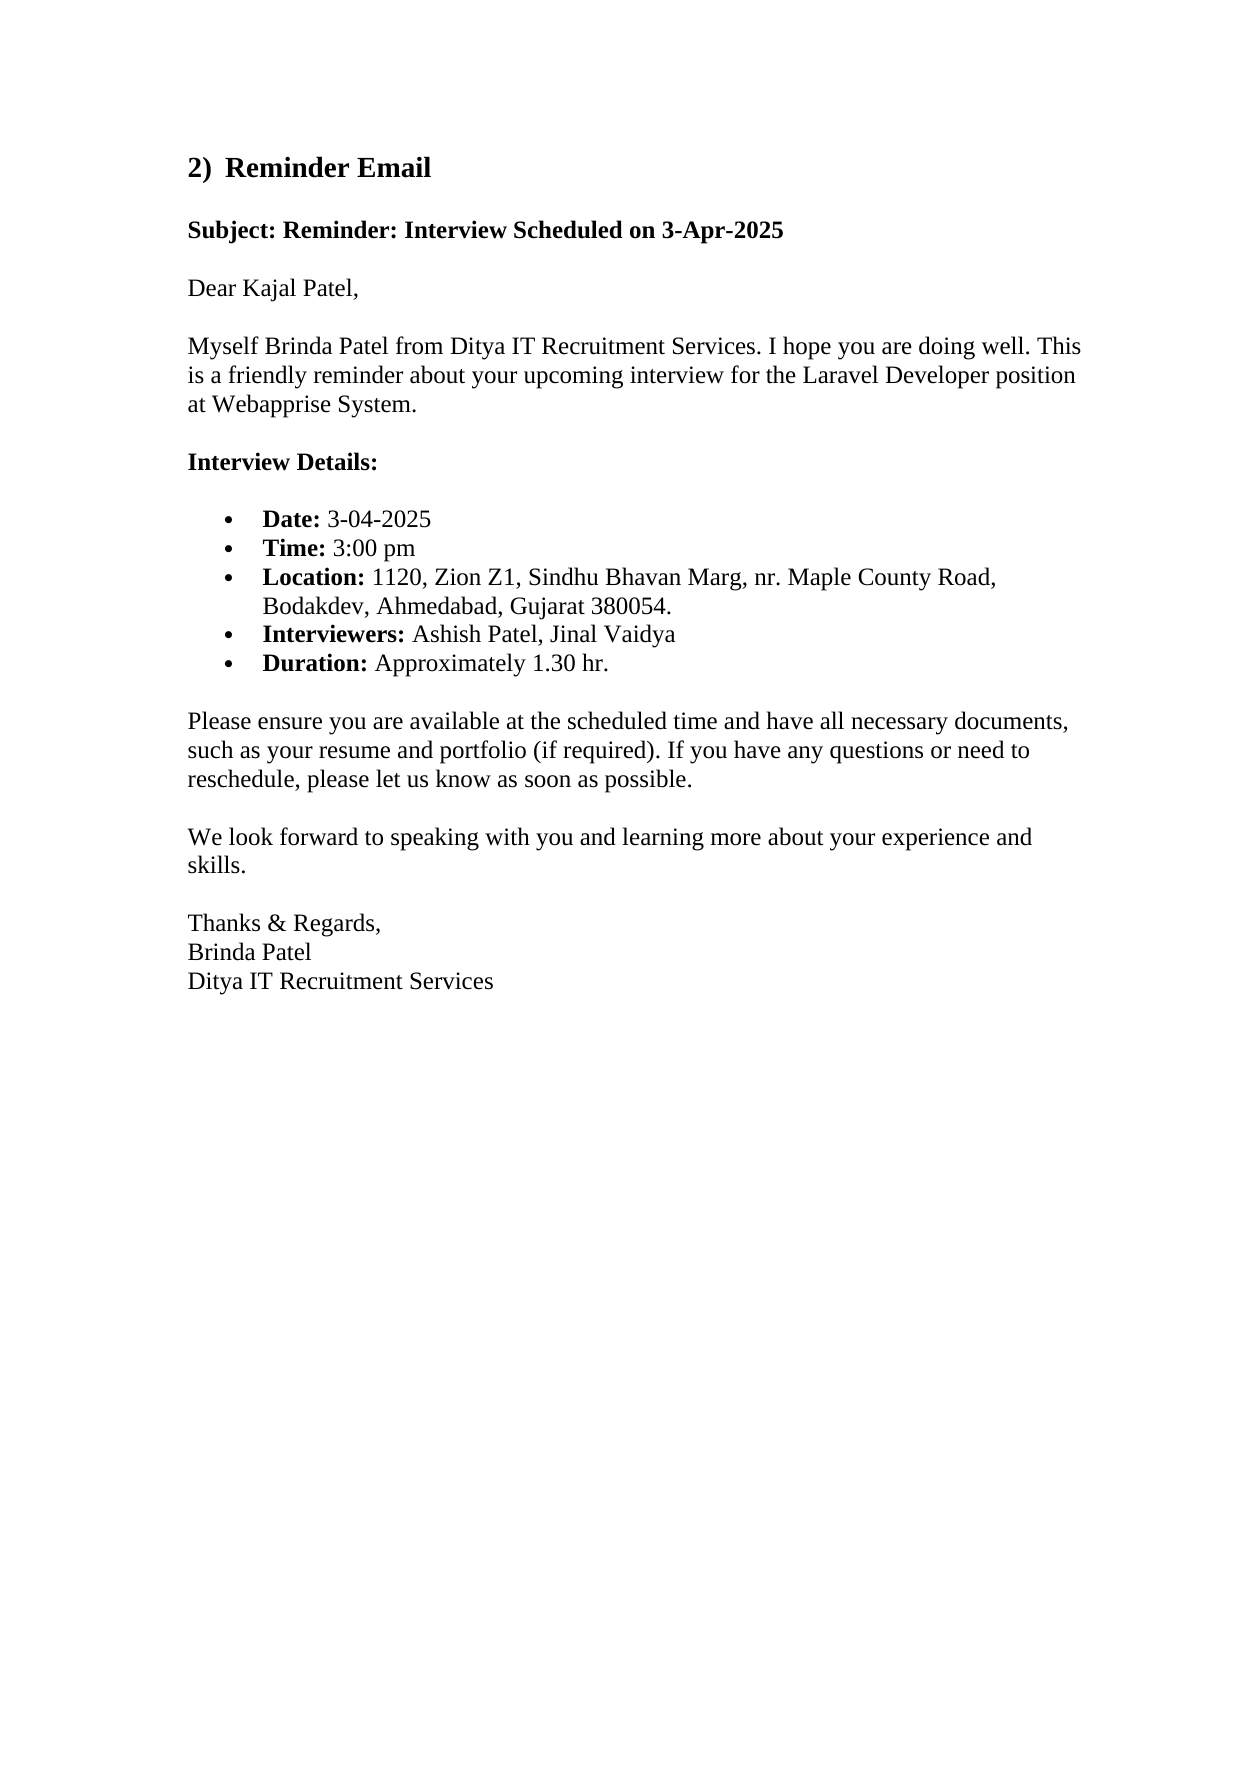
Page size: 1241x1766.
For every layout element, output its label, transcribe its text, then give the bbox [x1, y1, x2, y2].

list Interviewers: Ashish Patel, Jinal Vaidya [225, 619, 1090, 648]
text We look forward to speaking with you and learning more about your experience and skills. [187, 822, 1090, 879]
subtitle Subject: Reminder: Interview Scheduled on 3-Apr-2025 [150, 215, 1090, 244]
text Myself Brinda Patel from Ditya IT Recruitment Services. I hope you are doing well. This is a friendly reminder about your upcoming interview for the Laravel Developer position at Webapprise System. [187, 331, 1090, 417]
text Thanks & Regards, Brinda Patel Ditya IT Recruitment Services [187, 908, 1090, 994]
list Time: 3:00 pm [225, 533, 1090, 562]
list Reminder Email [187, 150, 1090, 183]
list Location: 1120, Zion Z1, Sindhu Bhavan Marg, nr. Maple County Road, Bodakdev, Ahmedabad, Gujarat 380054. [225, 562, 372, 619]
list Date: 3-04-2025 [225, 504, 1090, 533]
text Please ensure you are available at the scheduled time and have all necessary documents, such as your resume and portfolio (if required). If you have any questions or need to reschedule, please let us know as soon as possible. [187, 706, 1090, 792]
text Dear Kajal Patel, [150, 273, 1090, 302]
list Duration: Approximately 1.30 hr. [225, 648, 1090, 677]
list Location: 1120, Zion Z1, Sindhu Bhavan Marg, nr. Maple County Road, Bodakdev, Ahmedabad, Gujarat 380054. [672, 562, 1090, 619]
text Interview Details: [187, 447, 1090, 475]
